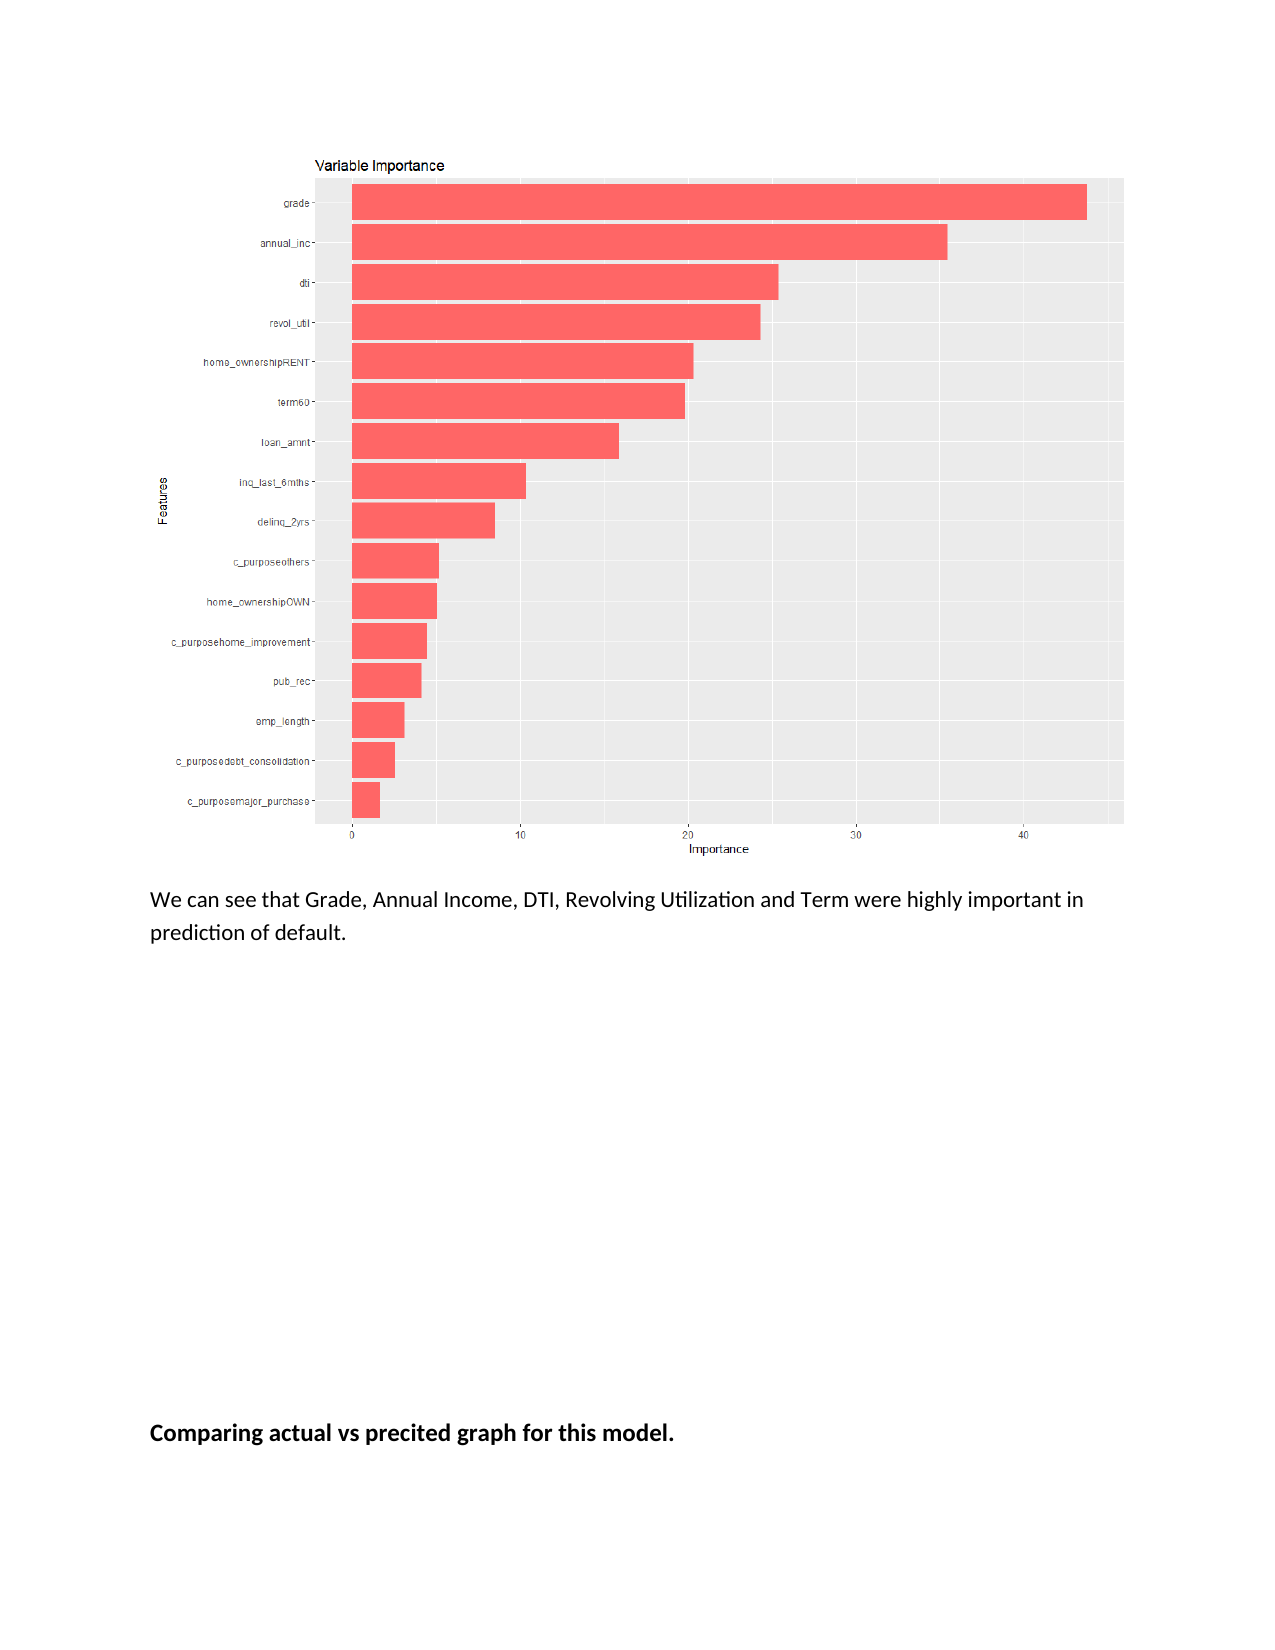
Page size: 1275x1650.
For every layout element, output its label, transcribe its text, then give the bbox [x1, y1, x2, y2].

text We can see that Grade, Annual Income, DTI, Revolving Utilization and Term were highly important in prediction of default. [150, 886, 1125, 946]
picture [150, 150, 1125, 861]
text Comparing actual vs precited graph for this model. [150, 1417, 1125, 1448]
